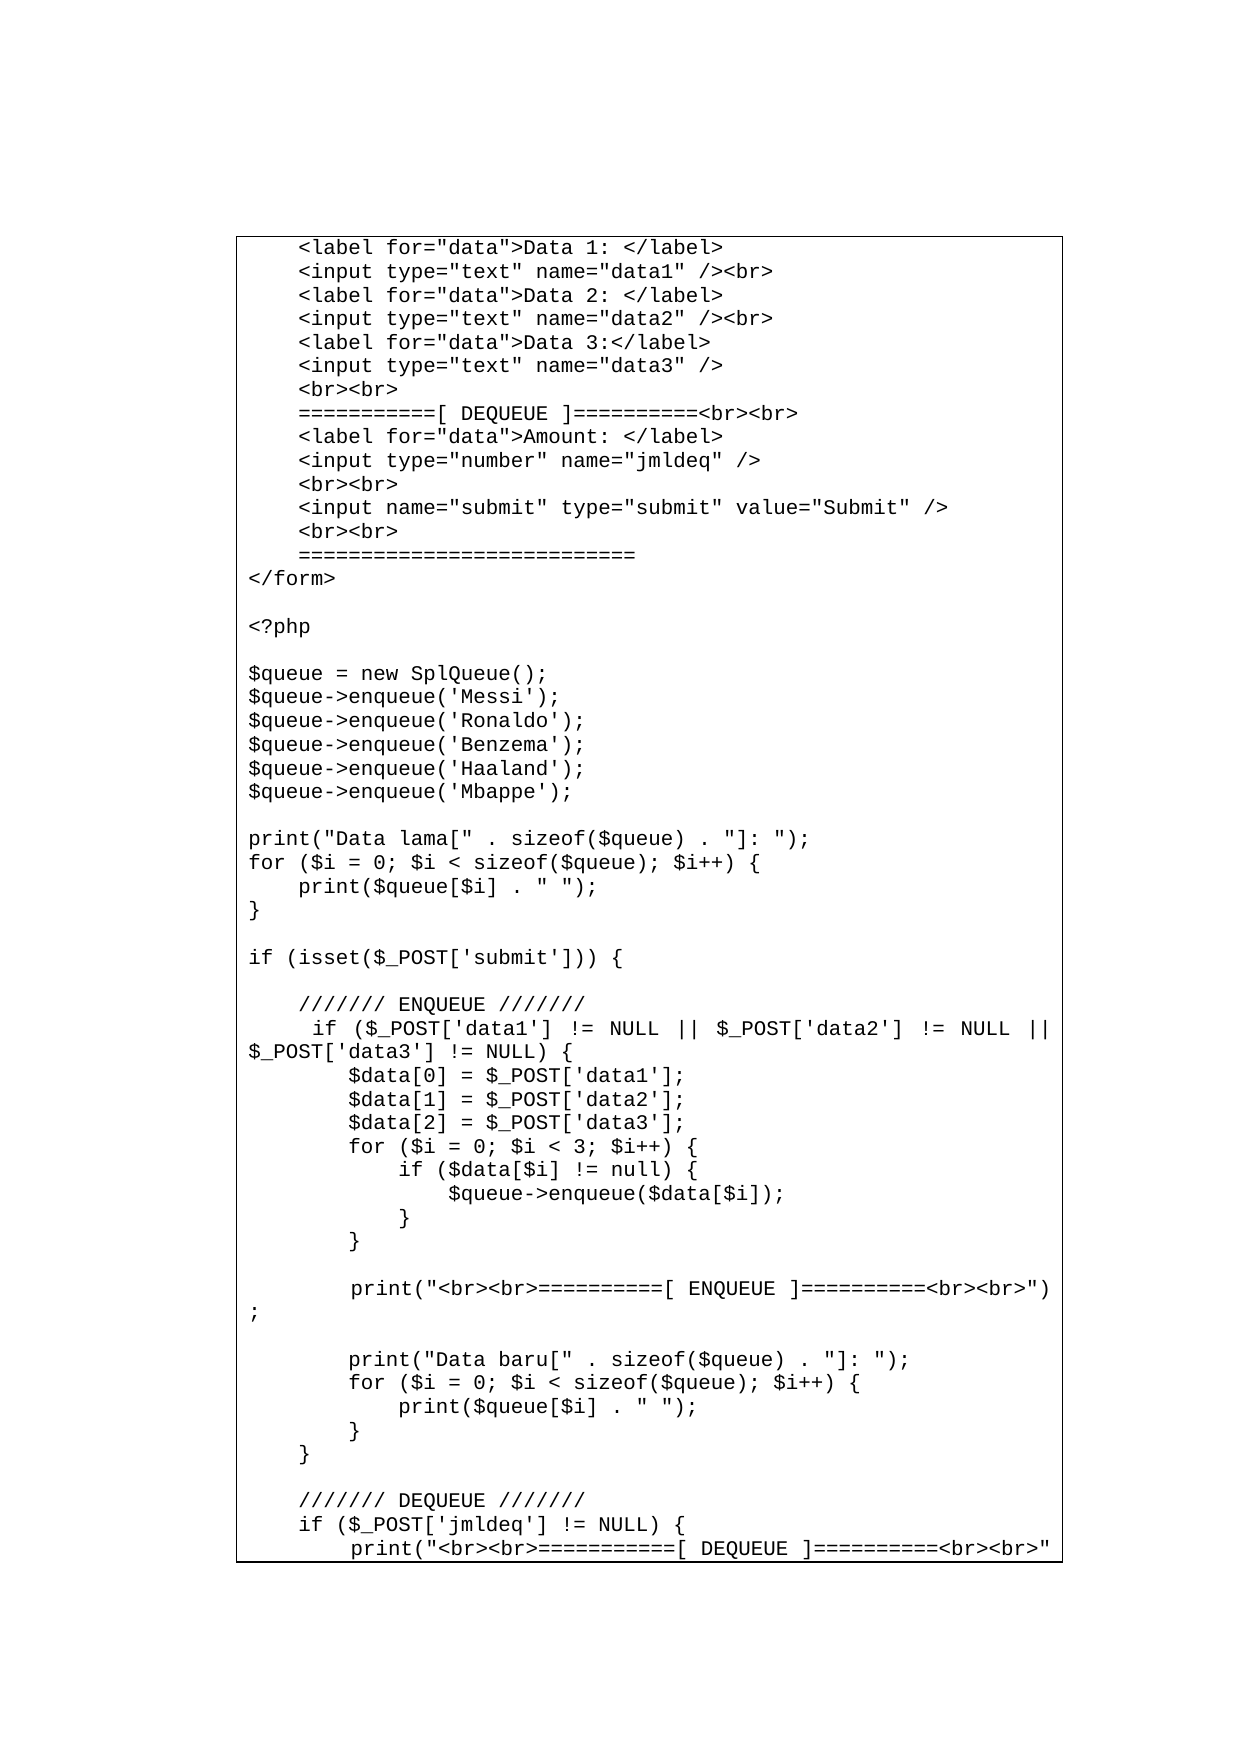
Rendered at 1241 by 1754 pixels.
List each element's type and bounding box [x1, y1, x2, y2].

table_header [237, 237, 1062, 1561]
